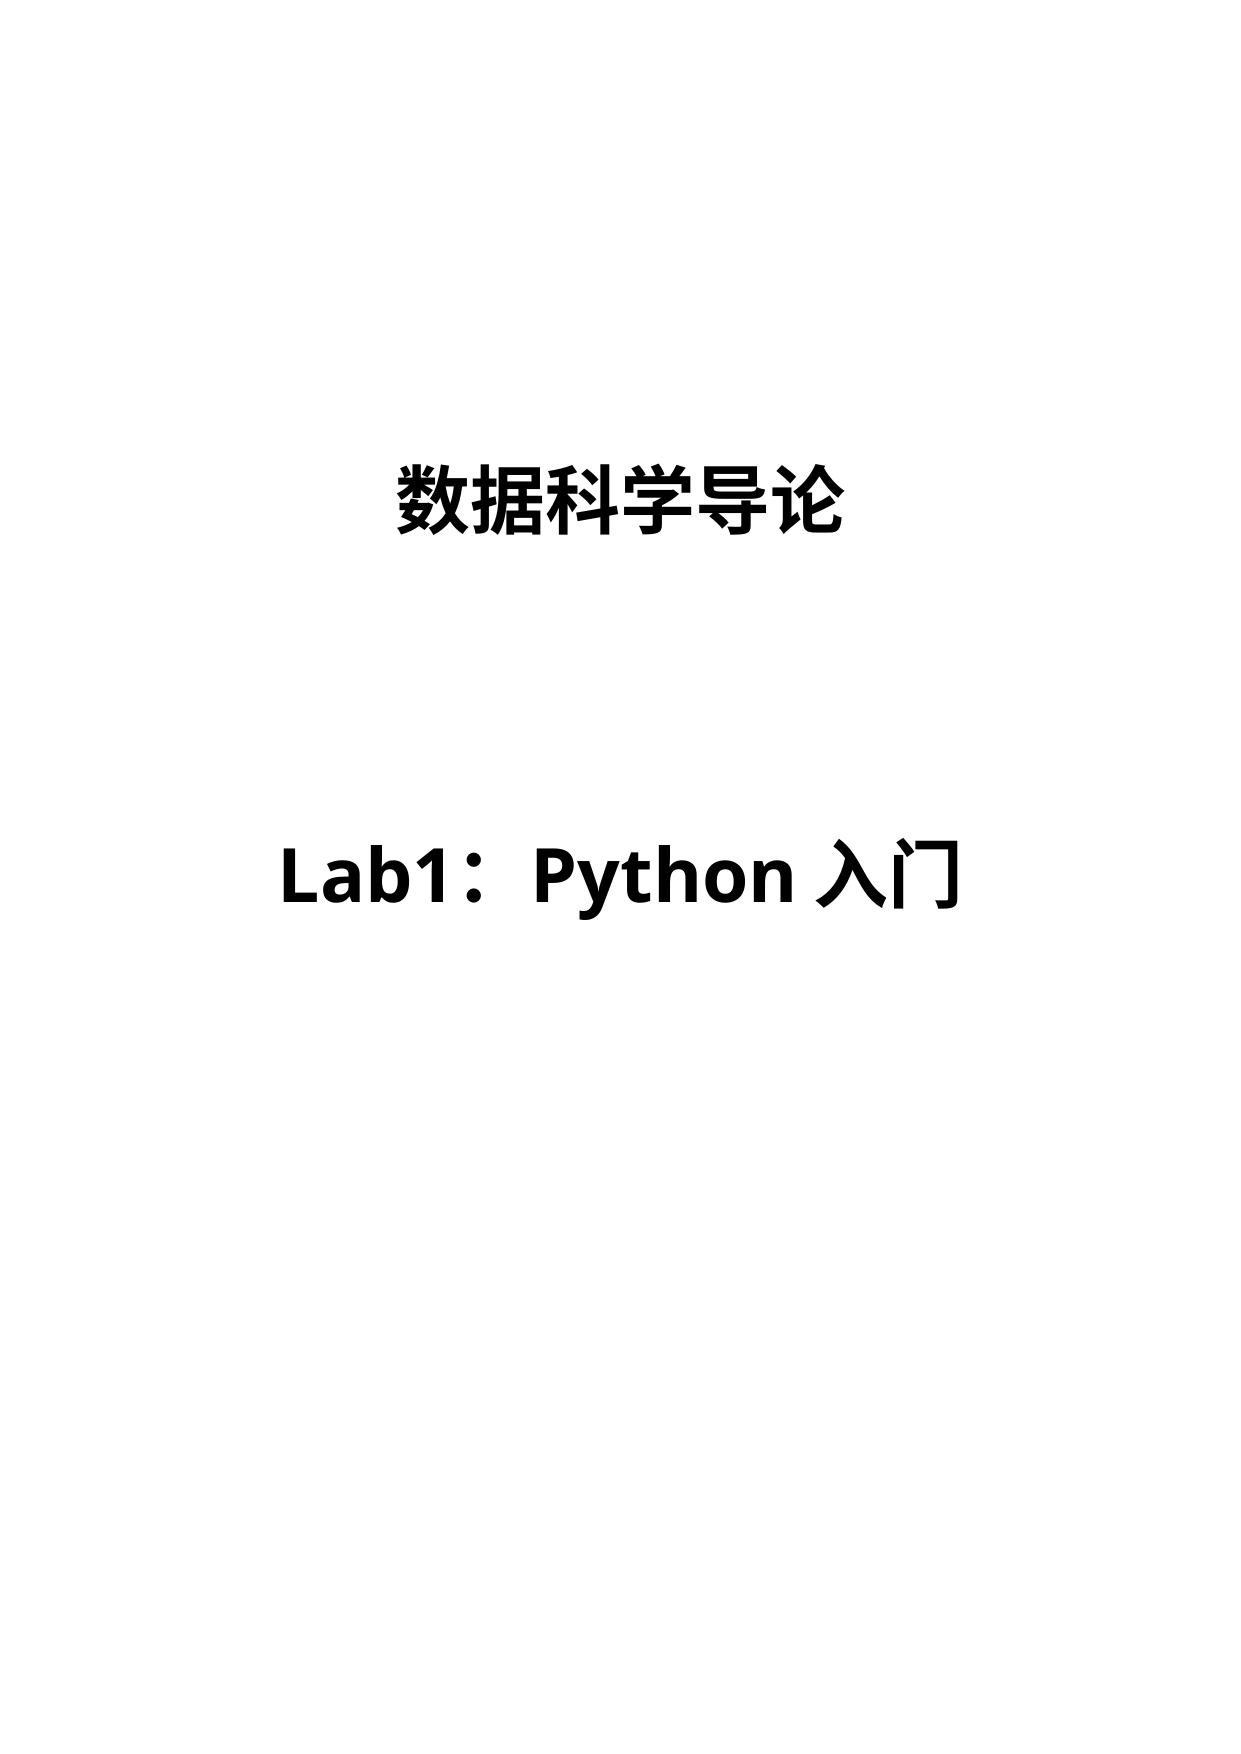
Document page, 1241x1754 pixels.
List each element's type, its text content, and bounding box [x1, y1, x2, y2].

text Lab1：Python入门 [187, 804, 1053, 934]
text 数据科学导论 [187, 431, 1053, 561]
